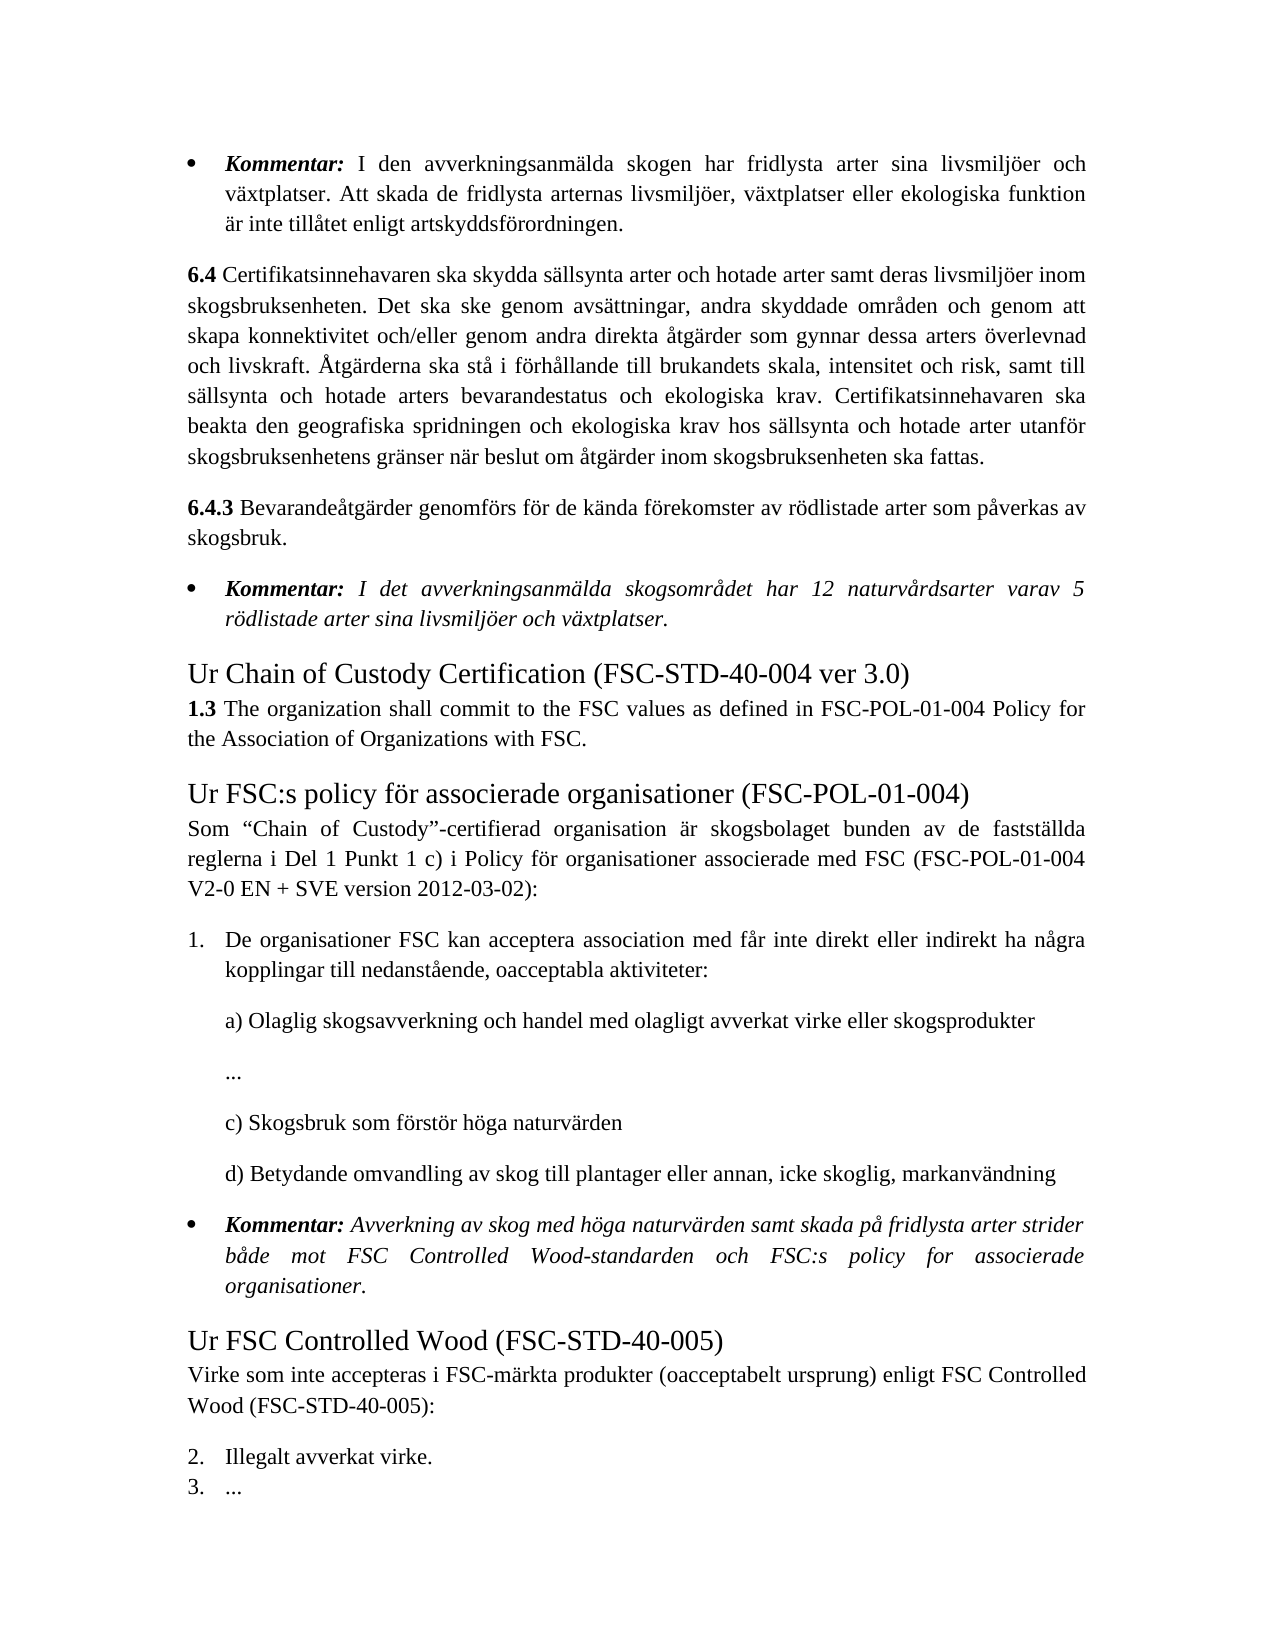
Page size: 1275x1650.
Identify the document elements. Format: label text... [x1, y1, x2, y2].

subtitle Ur FSC:s policy för associerade organisationer (FSC-POL-01-004) [187, 776, 1087, 809]
list Kommentar: I den avverkningsanmälda skogen har fridlysta arter sina livsmiljöer och växtplatser. Att skada de fridlysta arternas livsmiljöer, växtplatser eller ekologiska funktion är inte tillåtet enligt artskyddsförordningen. [187, 150, 1087, 237]
text Virke som inte accepteras i FSC-märkta produkter (oacceptabelt ursprung) enligt FSC Controlled Wood (FSC-STD-40-005): [187, 1361, 1087, 1418]
text c) Skogsbruk som förstör höga naturvärden [225, 1109, 1087, 1136]
subtitle Ur Chain of Custody Certification (FSC-STD-40-004 ver 3.0) [187, 656, 1087, 690]
list Illegalt avverkat virke. [187, 1443, 1087, 1469]
subtitle Ur FSC Controlled Wood (FSC-STD-40-005) [187, 1323, 1087, 1356]
text ... [225, 1058, 1087, 1085]
text Som “Chain of Custody”-certifierad organisation är skogsbolaget bunden av de fastställda reglerna i Del 1 Punkt 1 c) i Policy för organisationer associerade med FSC (FSC-POL-01-004 V2-0 EN + SVE version 2012-03-02): [187, 814, 1087, 901]
list Kommentar: I det avverkningsanmälda skogsområdet har 12 naturvårdsarter varav 5 rödlistade arter sina livsmiljöer och växtplatser. [187, 575, 1087, 632]
text 1.3 The organization shall commit to the FSC values as defined in FSC-POL-01-004 Policy for the Association of Organizations with FSC. [187, 695, 1087, 751]
list ... [187, 1473, 1087, 1499]
text d) Betydande omvandling av skog till plantager eller annan, icke skoglig, markanvändning [225, 1160, 1087, 1187]
text 6.4 Certifikatsinnehavaren ska skydda sällsynta arter och hotade arter samt deras livsmiljöer inom skogsbruksenheten. Det ska ske genom avsättningar, andra skyddade områden och genom att skapa konnektivitet och/eller genom andra direkta åtgärder som gynnar dessa arters överlevnad och livskraft. Åtgärderna ska stå i förhållande till brukandets skala, intensitet och risk, samt till sällsynta och hotade arters bevarandestatus och ekologiska krav. Certifikatsinnehavaren ska beakta den geografiska spridningen och ekologiska krav hos sällsynta och hotade arter utanför skogsbruksenhetens gränser när beslut om åtgärder inom skogsbruksenheten ska fattas. [187, 261, 1087, 469]
list De organisationer FSC kan acceptera association med får inte direkt eller indirekt ha några kopplingar till nedanstående, oacceptabla aktiviteter: [187, 926, 1087, 983]
text a) Olaglig skogsavverkning och handel med olagligt avverkat virke eller skogsprodukter [225, 1007, 1087, 1034]
text 6.4.3 Bevarandeåtgärder genomförs för de kända förekomster av rödlistade arter som påverkas av skogsbruk. [187, 494, 1087, 550]
